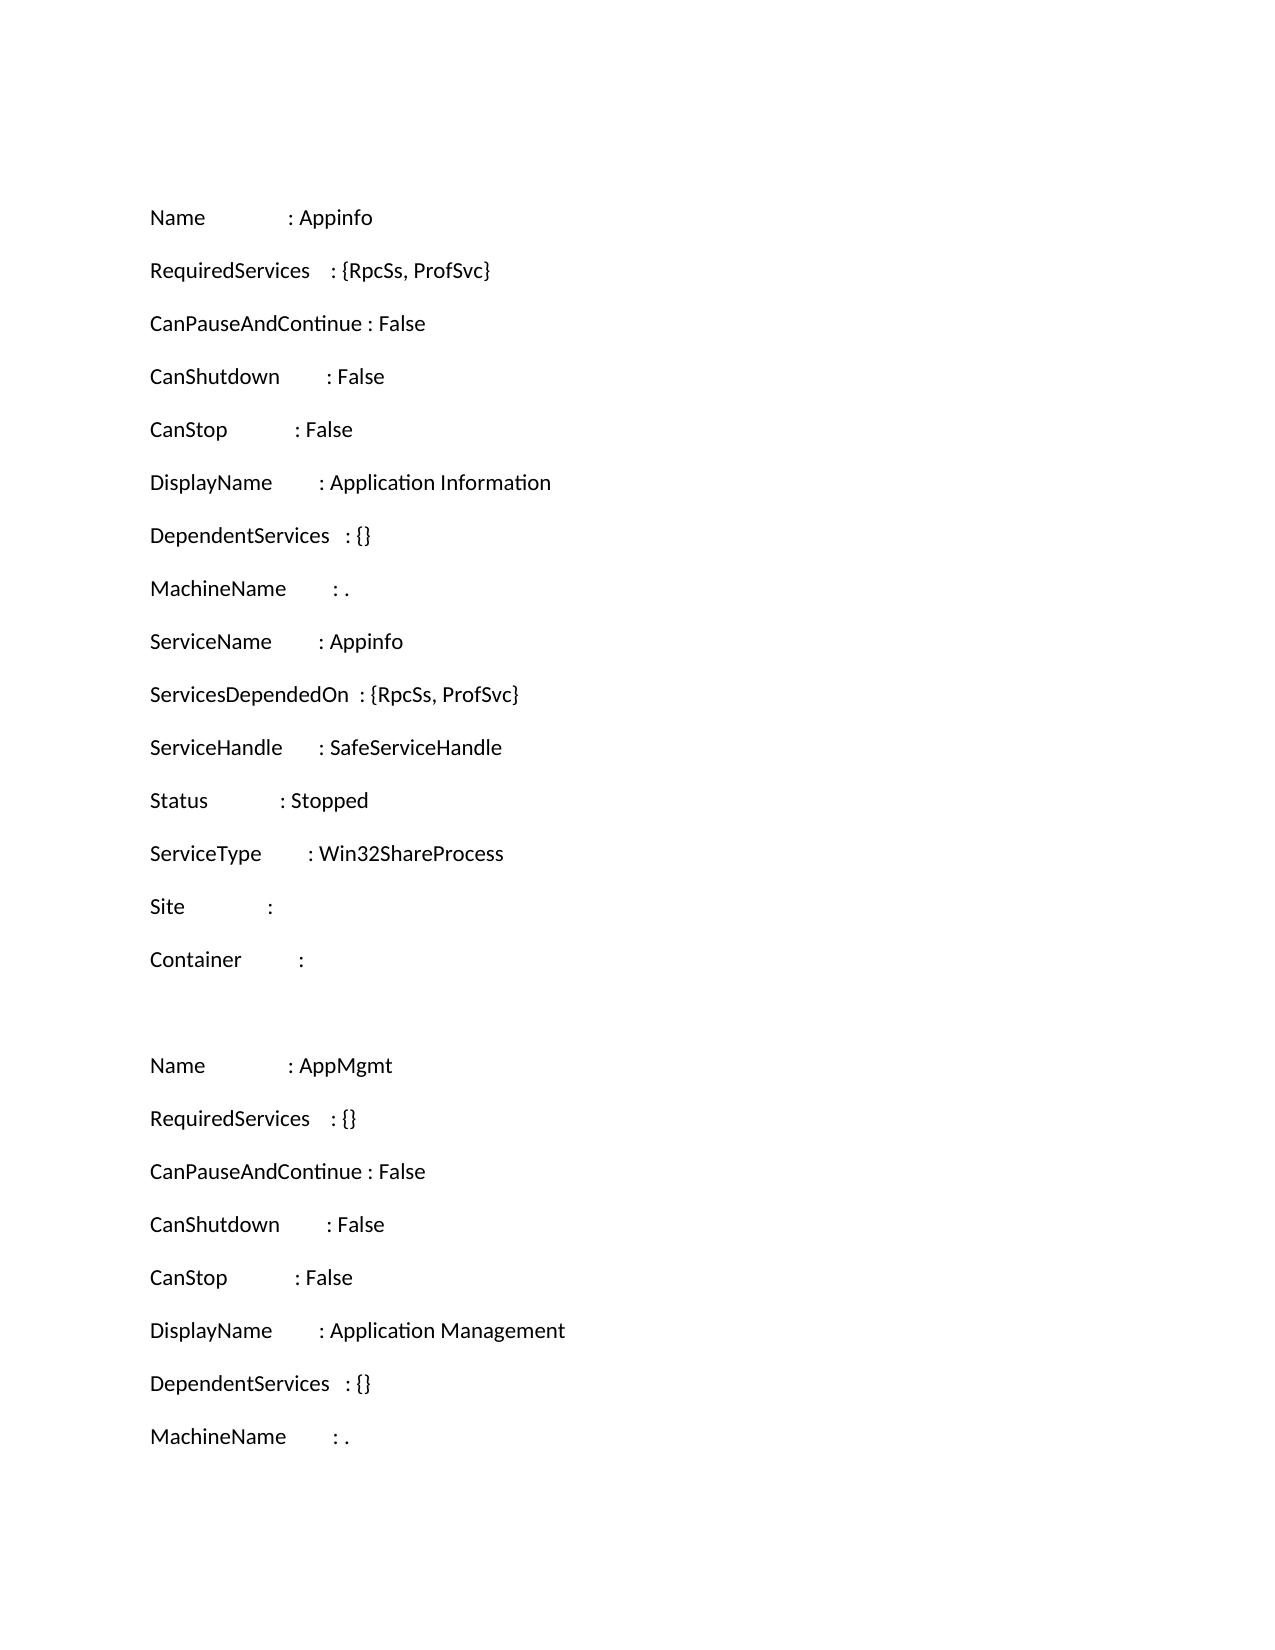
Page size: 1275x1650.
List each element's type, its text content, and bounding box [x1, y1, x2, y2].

text Name : AppMgmt [150, 1051, 1125, 1079]
text ServiceName : Appinfo [150, 627, 1125, 655]
text ServicesDependedOn : {RpcSs, ProfSvc} [150, 680, 1125, 708]
text Status : Stopped [150, 786, 1125, 814]
text CanPauseAndContinue : False [150, 309, 1125, 337]
text CanStop : False [150, 415, 1125, 443]
text RequiredServices : {RpcSs, ProfSvc} [150, 256, 1125, 284]
text MachineName : . [150, 1422, 1125, 1451]
text DisplayName : Application Management [150, 1316, 1125, 1344]
text RequiredServices : {} [150, 1104, 1125, 1132]
text Site : [150, 892, 1125, 920]
text MachineName : . [150, 574, 1125, 602]
text Name : Appinfo [150, 203, 1125, 231]
text ServiceHandle : SafeServiceHandle [150, 733, 1125, 761]
text CanShutdown : False [150, 362, 1125, 390]
text CanShutdown : False [150, 1210, 1125, 1238]
text Container : [150, 945, 1125, 973]
text ServiceType : Win32ShareProcess [150, 839, 1125, 867]
text DisplayName : Application Information [150, 468, 1125, 496]
text CanStop : False [150, 1263, 1125, 1291]
text DependentServices : {} [150, 521, 1125, 549]
text CanPauseAndContinue : False [150, 1157, 1125, 1185]
text DependentServices : {} [150, 1369, 1125, 1397]
